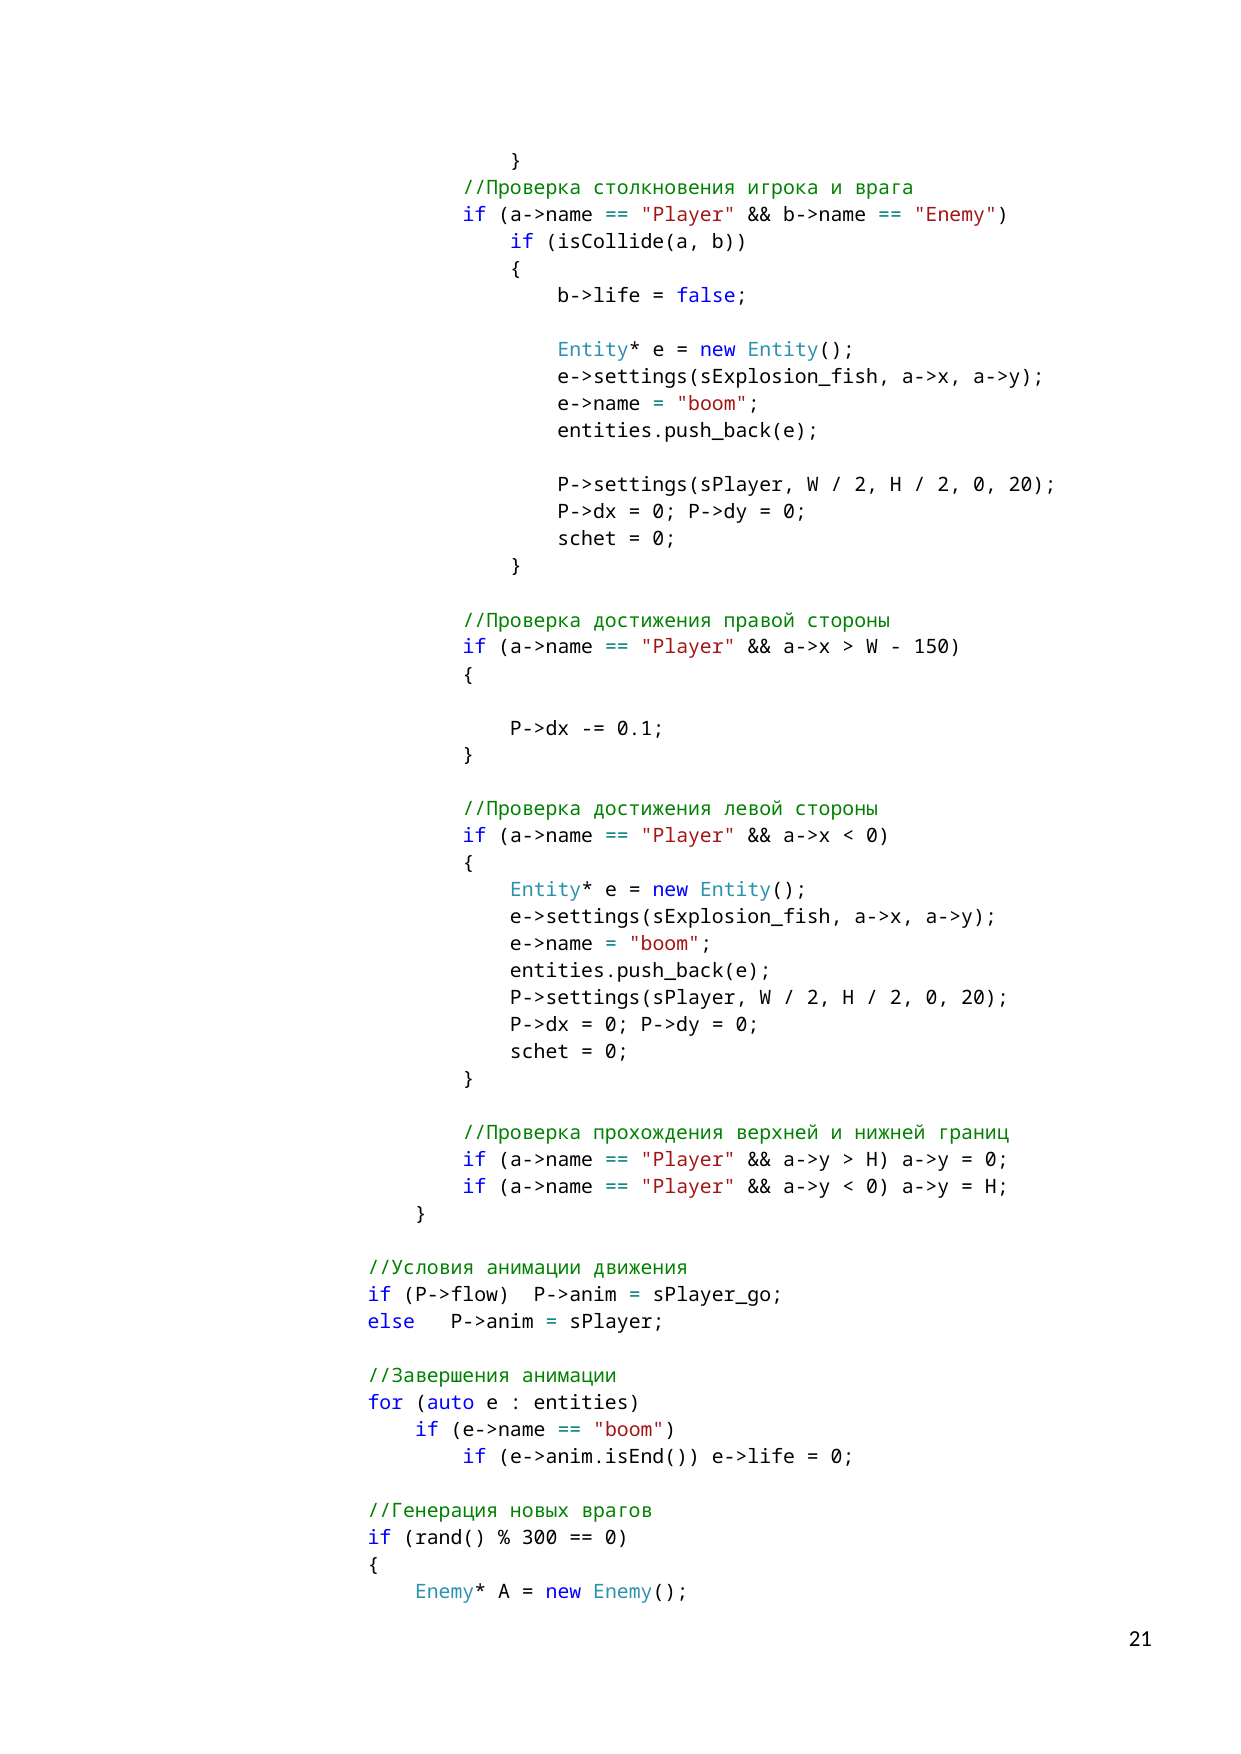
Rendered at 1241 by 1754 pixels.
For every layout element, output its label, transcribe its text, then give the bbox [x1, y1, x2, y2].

text entities.push_back(e); [177, 416, 1152, 443]
text e->settings(sExplosion_fish, a->x, a->y); [177, 903, 1152, 929]
text if (e->name == "boom") [177, 1415, 1152, 1442]
text if (isCollide(a, b)) [177, 227, 1152, 254]
text if (a->name == "Player" && a->y < 0) a->y = H; [177, 1172, 1152, 1199]
text } [177, 551, 1152, 578]
text //Генерация новых врагов [177, 1496, 1152, 1523]
text schet = 0; [177, 524, 1152, 551]
text P->settings(sPlayer, W / 2, H / 2, 0, 20); [177, 983, 1152, 1011]
text entities.push_back(e); [177, 957, 1152, 983]
text P->settings(sPlayer, W / 2, H / 2, 0, 20); [177, 470, 1152, 497]
text e->name = "boom"; [177, 389, 1152, 416]
text if (P->flow) P->anim = sPlayer_go; [177, 1280, 1152, 1307]
text if (e->anim.isEnd()) e->life = 0; [177, 1442, 1152, 1469]
text Enemy* A = new Enemy(); [177, 1577, 1152, 1604]
text { [177, 1550, 1152, 1577]
text for (auto e : entities) [177, 1388, 1152, 1415]
text //Завершения анимации [177, 1361, 1152, 1388]
text { [177, 254, 1152, 281]
text if (rand() % 300 == 0) [177, 1523, 1152, 1550]
text P->dx = 0; P->dy = 0; [177, 497, 1152, 524]
text //Проверка достижения правой стороны [177, 606, 1152, 633]
text e->settings(sExplosion_fish, a->x, a->y); [177, 362, 1152, 389]
text { [177, 849, 1152, 876]
text //Проверка столкновения игрока и врага [177, 173, 1152, 200]
text if (a->name == "Player" && a->y > H) a->y = 0; [177, 1145, 1152, 1172]
text else P->anim = sPlayer; [177, 1307, 1152, 1334]
text schet = 0; [177, 1037, 1152, 1064]
text } [177, 146, 1152, 173]
text } [177, 741, 1152, 768]
text //Проверка прохождения верхней и нижней границ [177, 1118, 1152, 1145]
text Entity* e = new Entity(); [177, 876, 1152, 903]
text e->name = "boom"; [177, 929, 1152, 957]
text Entity* e = new Entity(); [177, 335, 1152, 362]
text if (a->name == "Player" && a->x < 0) [177, 822, 1152, 849]
text b->life = false; [177, 281, 1152, 308]
text } [177, 1199, 1152, 1226]
text //Проверка достижения левой стороны [177, 795, 1152, 822]
text P->dx -= 0.1; [177, 714, 1152, 741]
text P->dx = 0; P->dy = 0; [177, 1011, 1152, 1037]
text { [177, 660, 1152, 687]
text } [177, 1064, 1152, 1091]
text //Условия анимации движения [177, 1253, 1152, 1280]
text if (a->name == "Player" && b->name == "Enemy") [177, 200, 1152, 227]
text if (a->name == "Player" && a->x > W - 150) [177, 633, 1152, 660]
